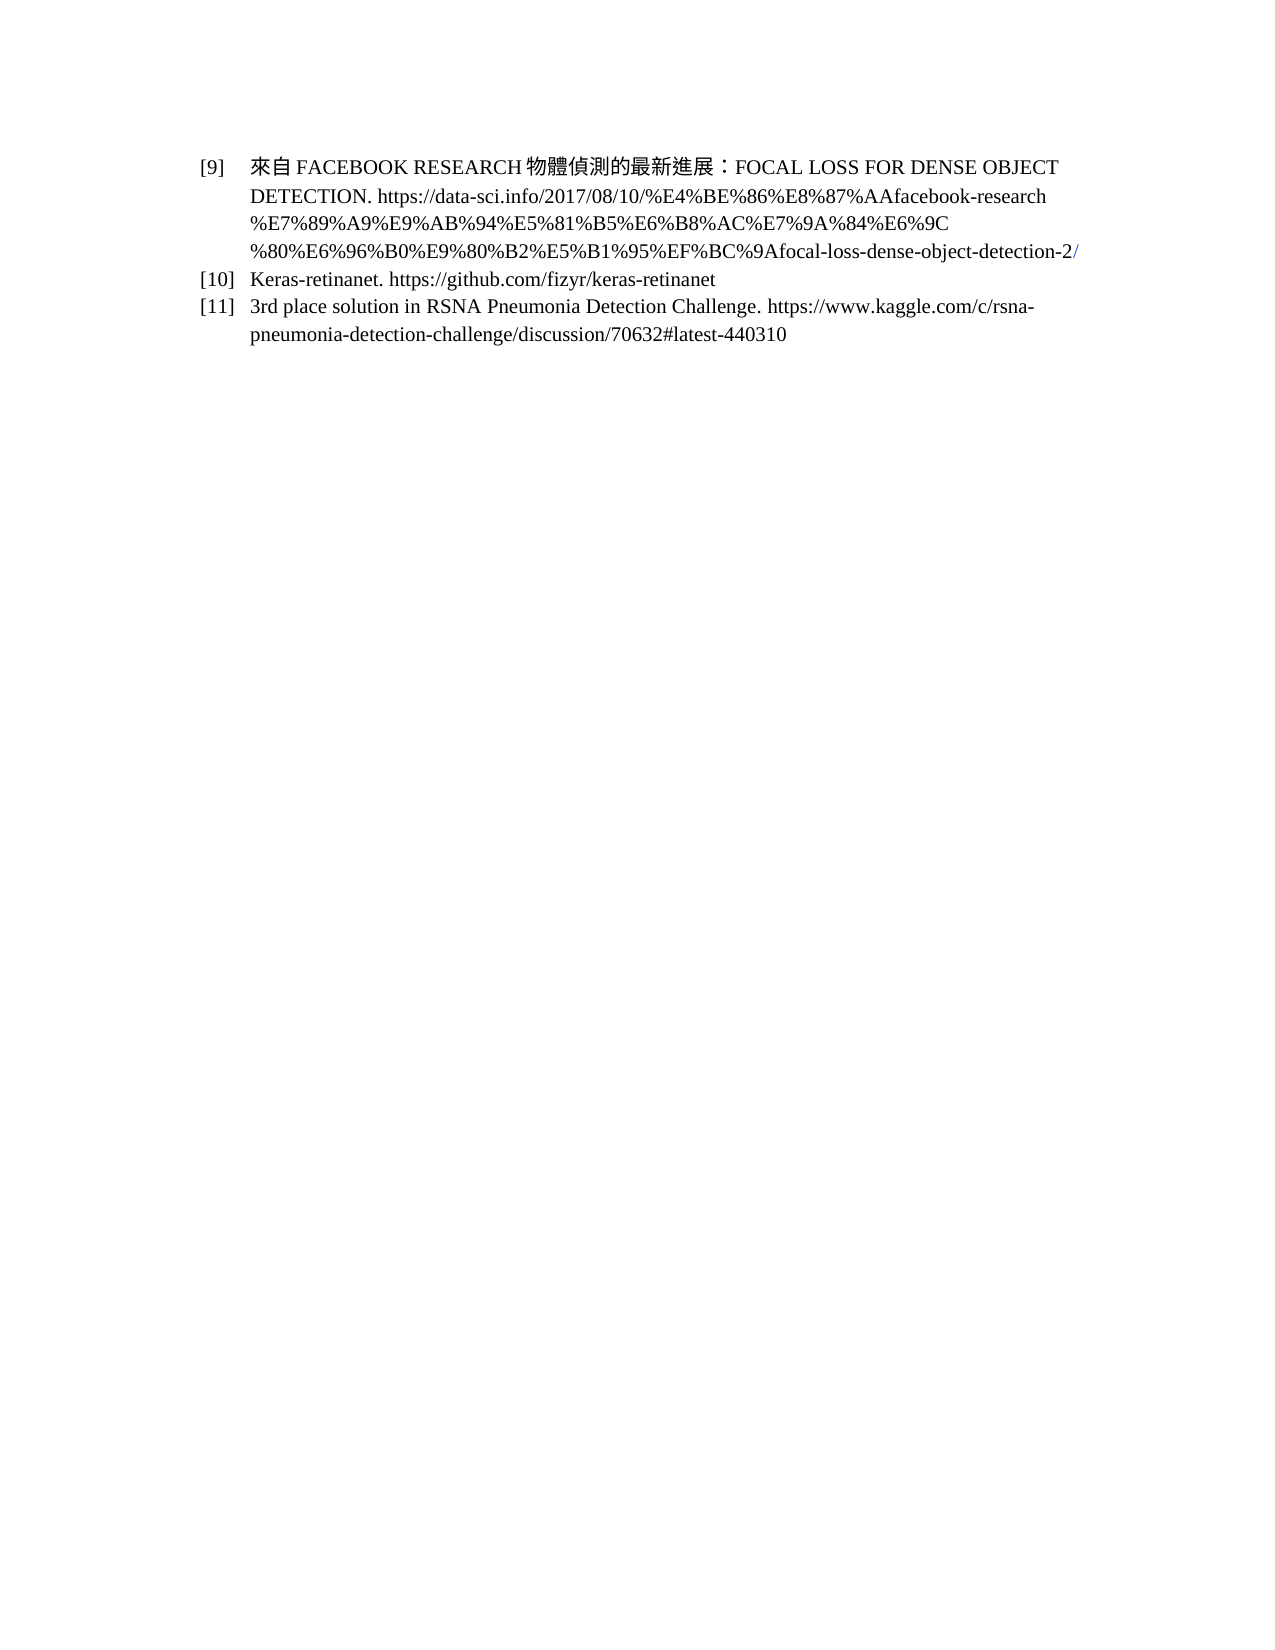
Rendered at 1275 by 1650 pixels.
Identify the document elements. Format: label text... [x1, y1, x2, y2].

list 3rd place solution in RSNA Pneumonia Detection Challenge. https://www.kaggle.com/c/rsna-pneumonia-detection-challenge/discussion/70632#latest-440310 [200, 294, 1125, 346]
list 來自FACEBOOK RESEARCH物體偵測的最新進展：FOCAL LOSS FOR DENSE OBJECT DETECTION. https://data-sci.info/2017/08/10/%E4%BE%86%E8%87%AAfacebook-research%E7%89%A9%E9%AB%94%E5%81%B5%E6%B8%AC%E7%9A%84%E6%9C%80%E6%96%B0%E9%80%B2%E5%B1%95%EF%BC%9Afocal-loss-dense-object-detection-2/ [200, 150, 1125, 263]
list Keras-retinanet. https://github.com/fizyr/keras-retinanet [200, 267, 1125, 291]
